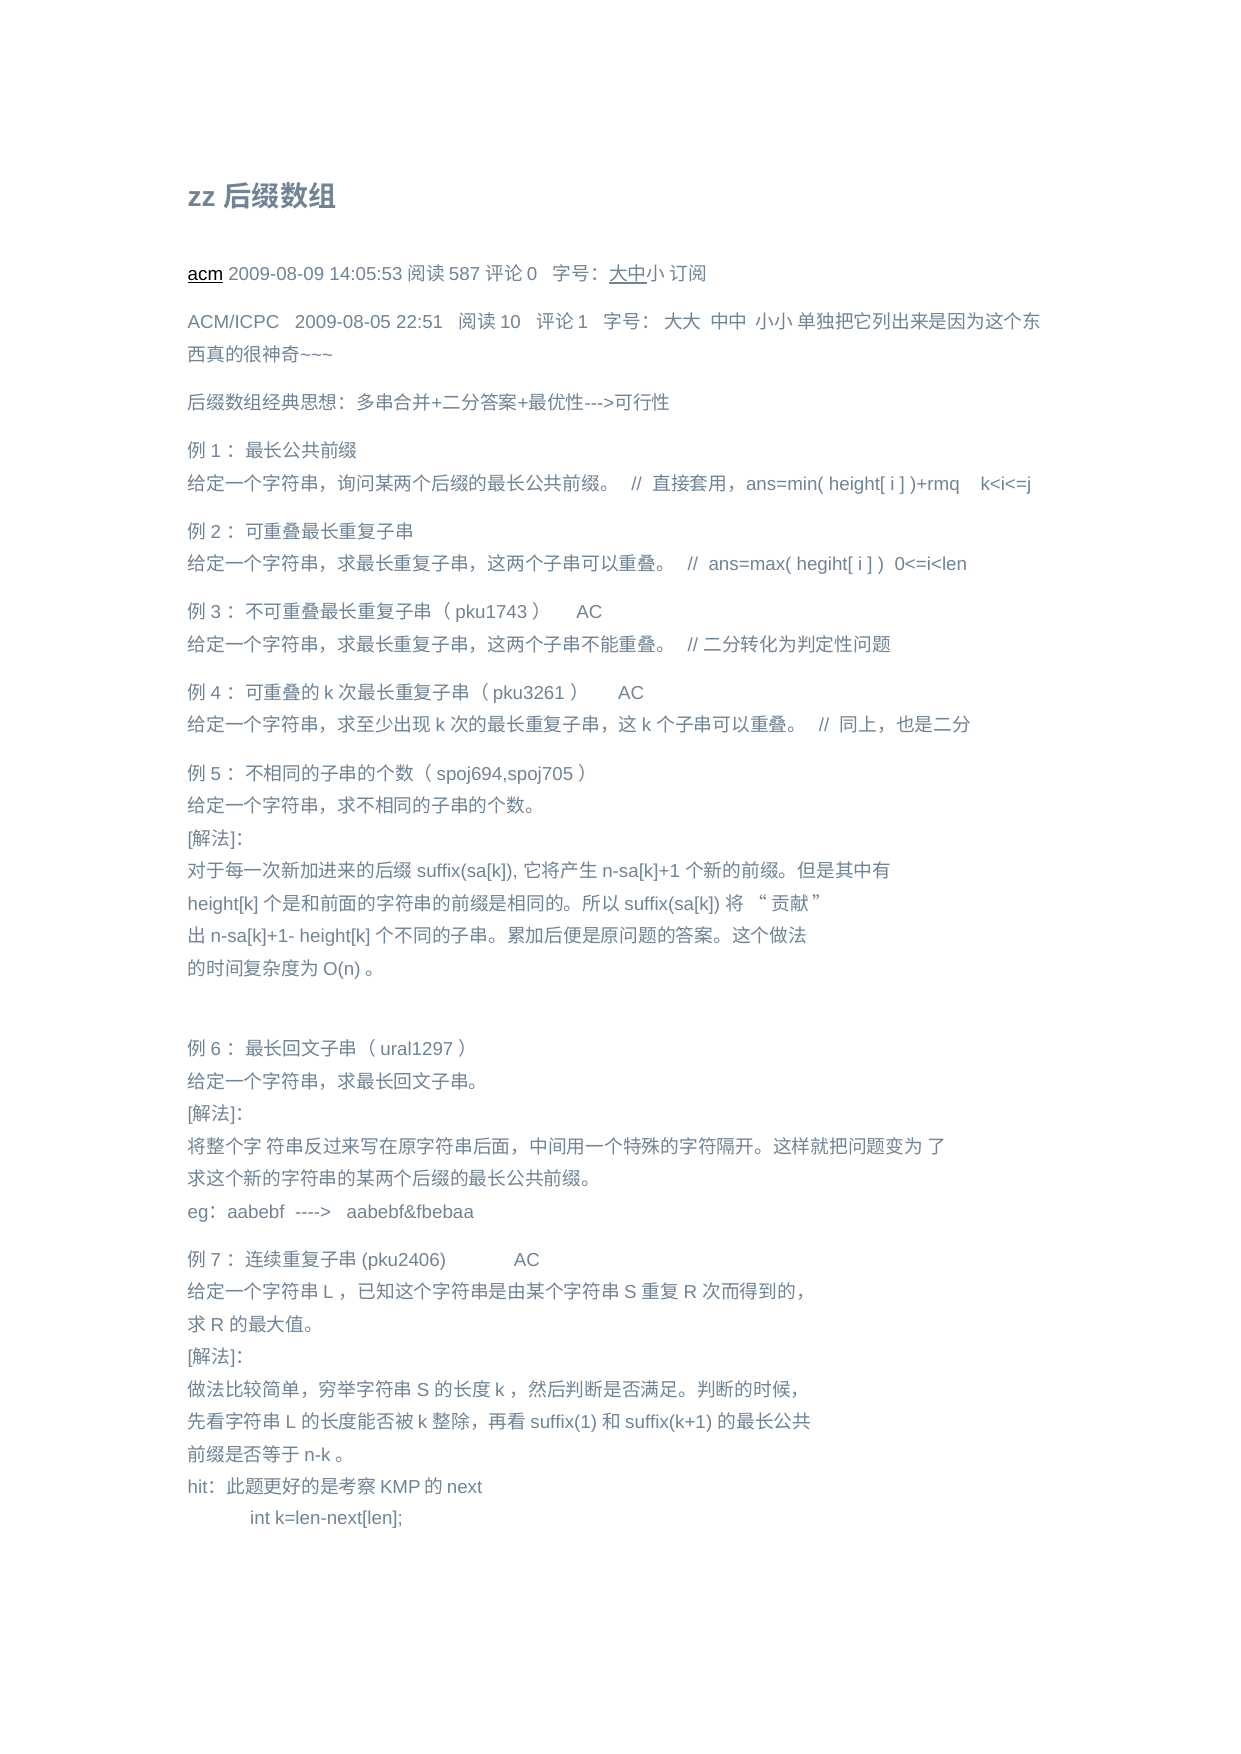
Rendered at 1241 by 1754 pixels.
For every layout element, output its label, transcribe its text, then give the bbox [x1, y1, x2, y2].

text 例 5 ：不相同的子串的个数（ spoj694,spoj705 ） 给定一个字符串，求不相同的子串的个数。 [解法]： 对于每一次新加进来的后缀 suffix(sa[k]), 它将产生 n-sa[k]+1 个新的前缀。但是其中有 height[k] 个是和前面的字符串的前缀是相同的。所以 suffix(sa[k]) 将 “ 贡献 ” 出 n-sa[k]+1- height[k] 个不同的子串。累加后便是原问题的答案。这个做法 的时间复杂度为 O(n) 。 [187, 756, 1053, 983]
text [187, 1242, 1053, 1534]
text zz 后缀数组 [187, 162, 1053, 227]
text 例 2 ：可重叠最长重复子串 给定一个字符串，求最长重复子串，这两个子串可以重叠。 // ans=max( hegiht[ i ] ) 0<=i<len [187, 514, 1053, 579]
text acm 2009-08-09 14:05:53 阅读587 评论0 字号：大中小 订阅 [187, 256, 1053, 289]
text 例 3 ：不可重叠最长重复子串（ pku1743 ） AC 给定一个字符串，求最长重复子串，这两个子串不能重叠。 // 二分转化为判定性问题 [187, 594, 1053, 659]
text 例 6 ：最长回文子串（ ural1297 ） 给定一个字符串，求最长回文子串。 [解法]： 将整个字 符串反过来写在原字符串后面，中间用一个特殊的字符隔开。这样就把问题变为 了 求这个新的字符串的某两个后缀的最长公共前缀。 eg：aabebf ----> aabebf&fbebaa [187, 999, 1053, 1226]
text 例 4 ：可重叠的 k 次最长重复子串（ pku3261 ） AC 给定一个字符串，求至少出现 k 次的最长重复子串，这 k 个子串可以重叠。 // 同上，也是二分 [187, 675, 1053, 740]
text 后缀数组经典思想：多串合并+二分答案+最优性--->可行性 [187, 385, 1053, 417]
text ACM/ICPC 2009-08-05 22:51 阅读10 评论1 字号： 大大 中中 小小 单独把它列出来是因为这个东西真的很神奇~~~ [187, 304, 1053, 369]
text 例 1 ：最长公共前缀 给定一个字符串，询问某两个后缀的最长公共前缀。 // 直接套用，ans=min( height[ i ] )+rmq k<i<=j [187, 433, 1053, 498]
